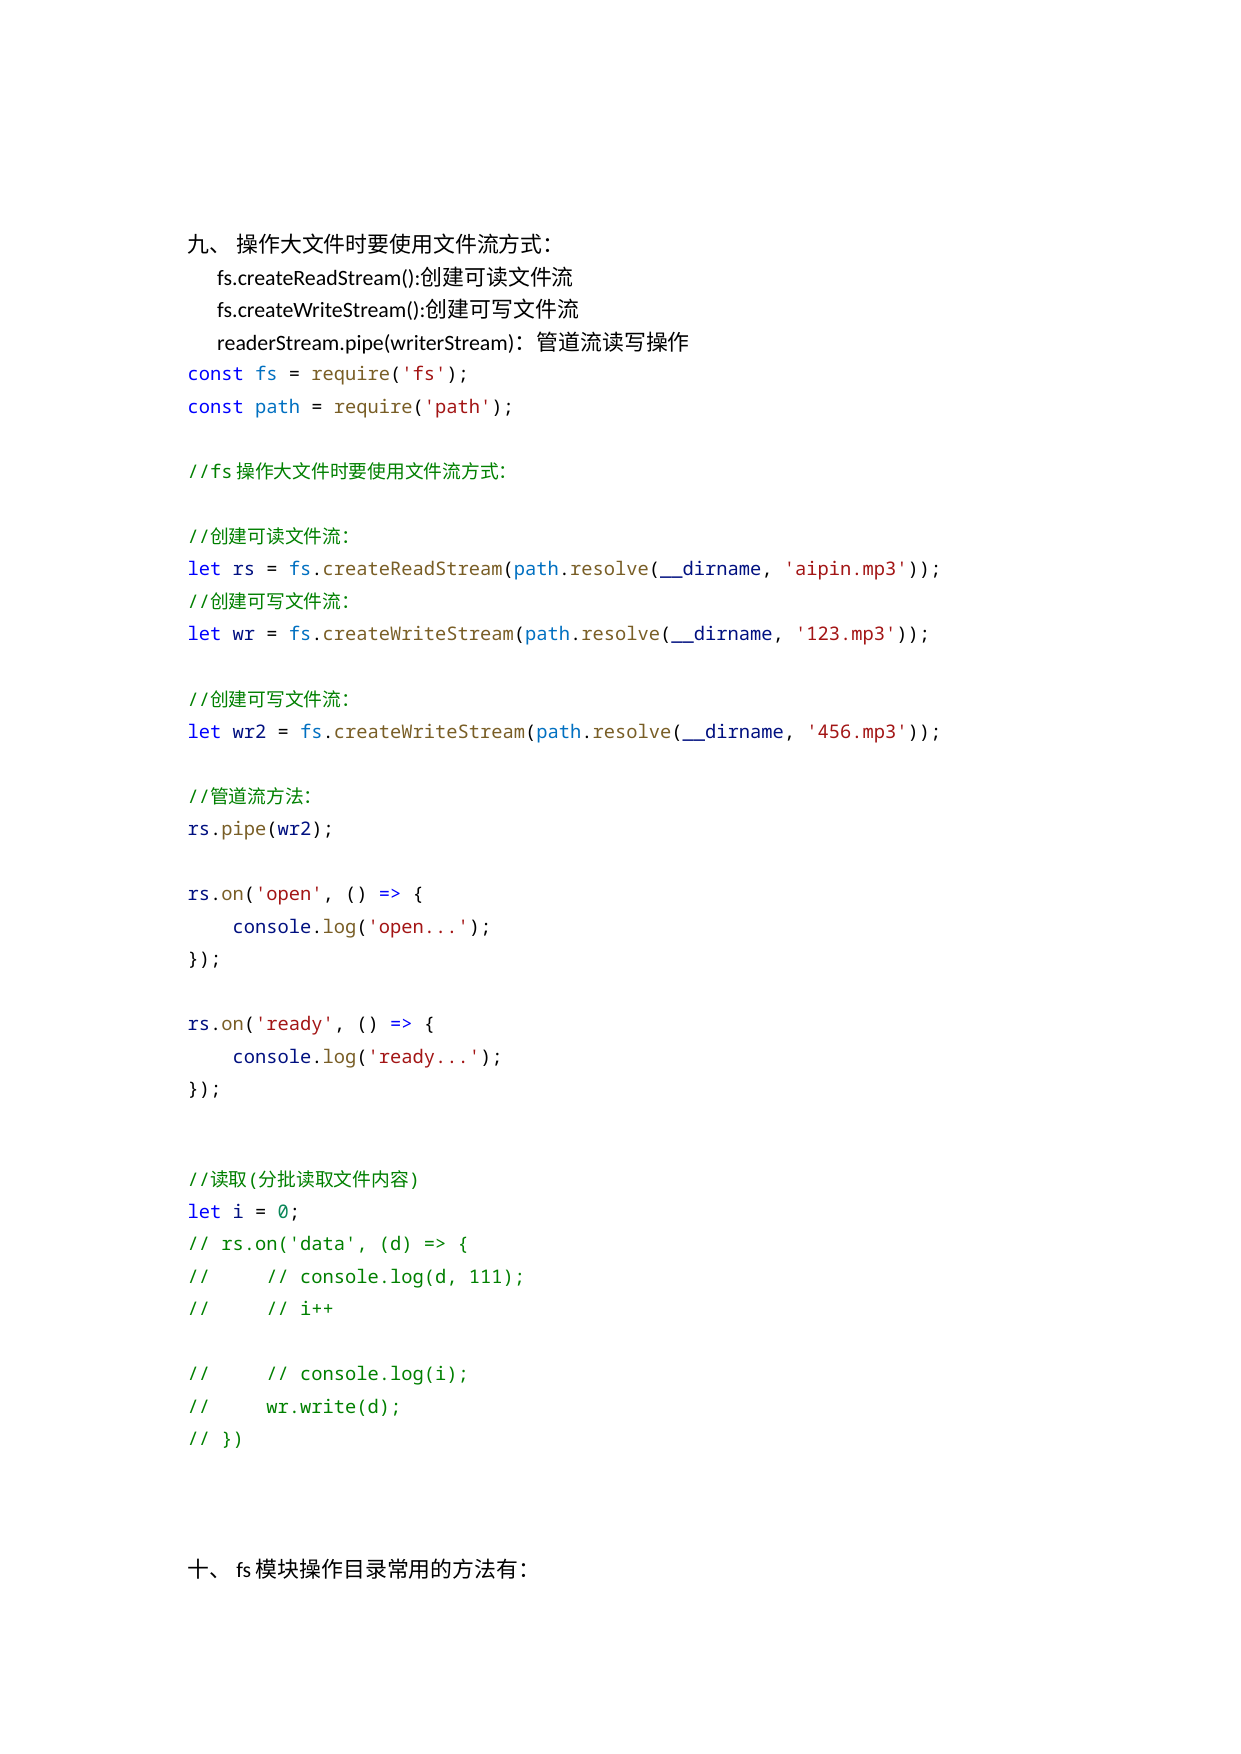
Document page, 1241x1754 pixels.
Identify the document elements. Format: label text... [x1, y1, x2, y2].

list 操作大文件时要使用文件流方式： [187, 227, 1053, 259]
text let rs = fs.createReadStream(path.resolve(__dirname, 'aipin.mp3')); [187, 552, 1053, 584]
text //创建可写文件流： [187, 584, 1053, 617]
text rs.pipe(wr2); [187, 812, 1053, 844]
text // wr.write(d); [187, 1389, 1053, 1422]
list readerStream.pipe(writerStream)：管道流读写操作 [187, 324, 1053, 357]
text let wr = fs.createWriteStream(path.resolve(__dirname, '123.mp3')); [187, 617, 1053, 649]
text }); [187, 1072, 1053, 1104]
text // // i++ [187, 1292, 1053, 1324]
text //创建可读文件流： [187, 519, 1053, 552]
text // // console.log(d, 111); [187, 1259, 1053, 1292]
list fs.createWriteStream():创建可写文件流 [187, 292, 1053, 324]
text console.log('open...'); [187, 909, 1053, 942]
text //创建可写文件流： [187, 682, 1053, 714]
text // rs.on('data', (d) => { [187, 1227, 1053, 1259]
text // // console.log(i); [187, 1357, 1053, 1389]
list fs模块操作目录常用的方法有： [187, 1552, 1053, 1584]
text let wr2 = fs.createWriteStream(path.resolve(__dirname, '456.mp3')); [187, 714, 1053, 747]
text let i = 0; [187, 1194, 1053, 1227]
text // }) [187, 1422, 1053, 1454]
text console.log('ready...'); [187, 1039, 1053, 1072]
text rs.on('open', () => { [187, 877, 1053, 909]
text }); [187, 942, 1053, 974]
text //管道流方法： [187, 779, 1053, 812]
text //fs操作大文件时要使用文件流方式： [187, 454, 1053, 487]
text const path = require('path'); [187, 389, 1053, 422]
list fs.createReadStream():创建可读文件流 [187, 259, 1053, 292]
text rs.on('ready', () => { [187, 1007, 1053, 1039]
text //读取(分批读取文件内容) [187, 1162, 1053, 1194]
text const fs = require('fs'); [187, 357, 1053, 389]
